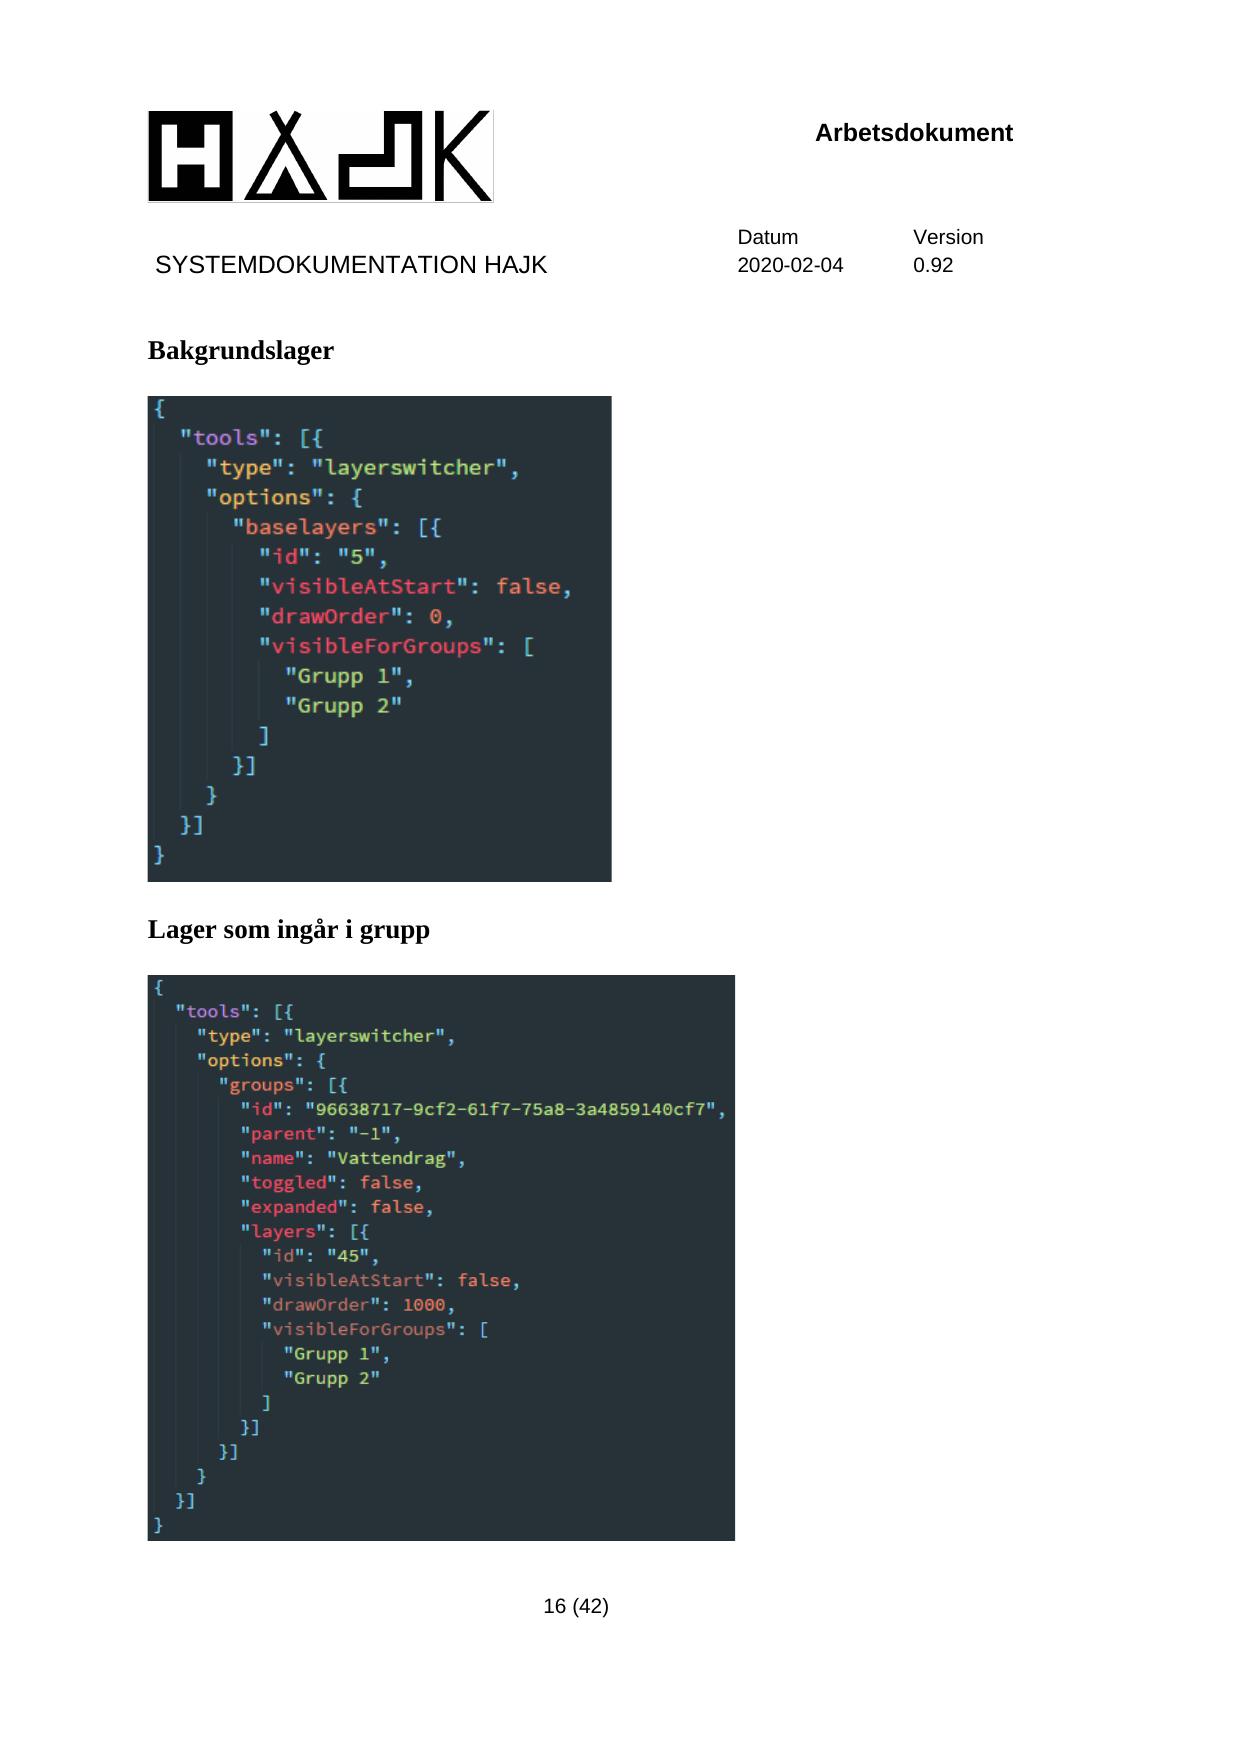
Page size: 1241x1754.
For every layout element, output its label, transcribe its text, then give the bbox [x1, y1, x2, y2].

text Bakgrundslager [148, 334, 1004, 365]
text Lager som ingår i grupp [148, 913, 1004, 944]
picture [147, 975, 736, 1541]
picture [147, 88, 524, 224]
picture [147, 396, 612, 882]
